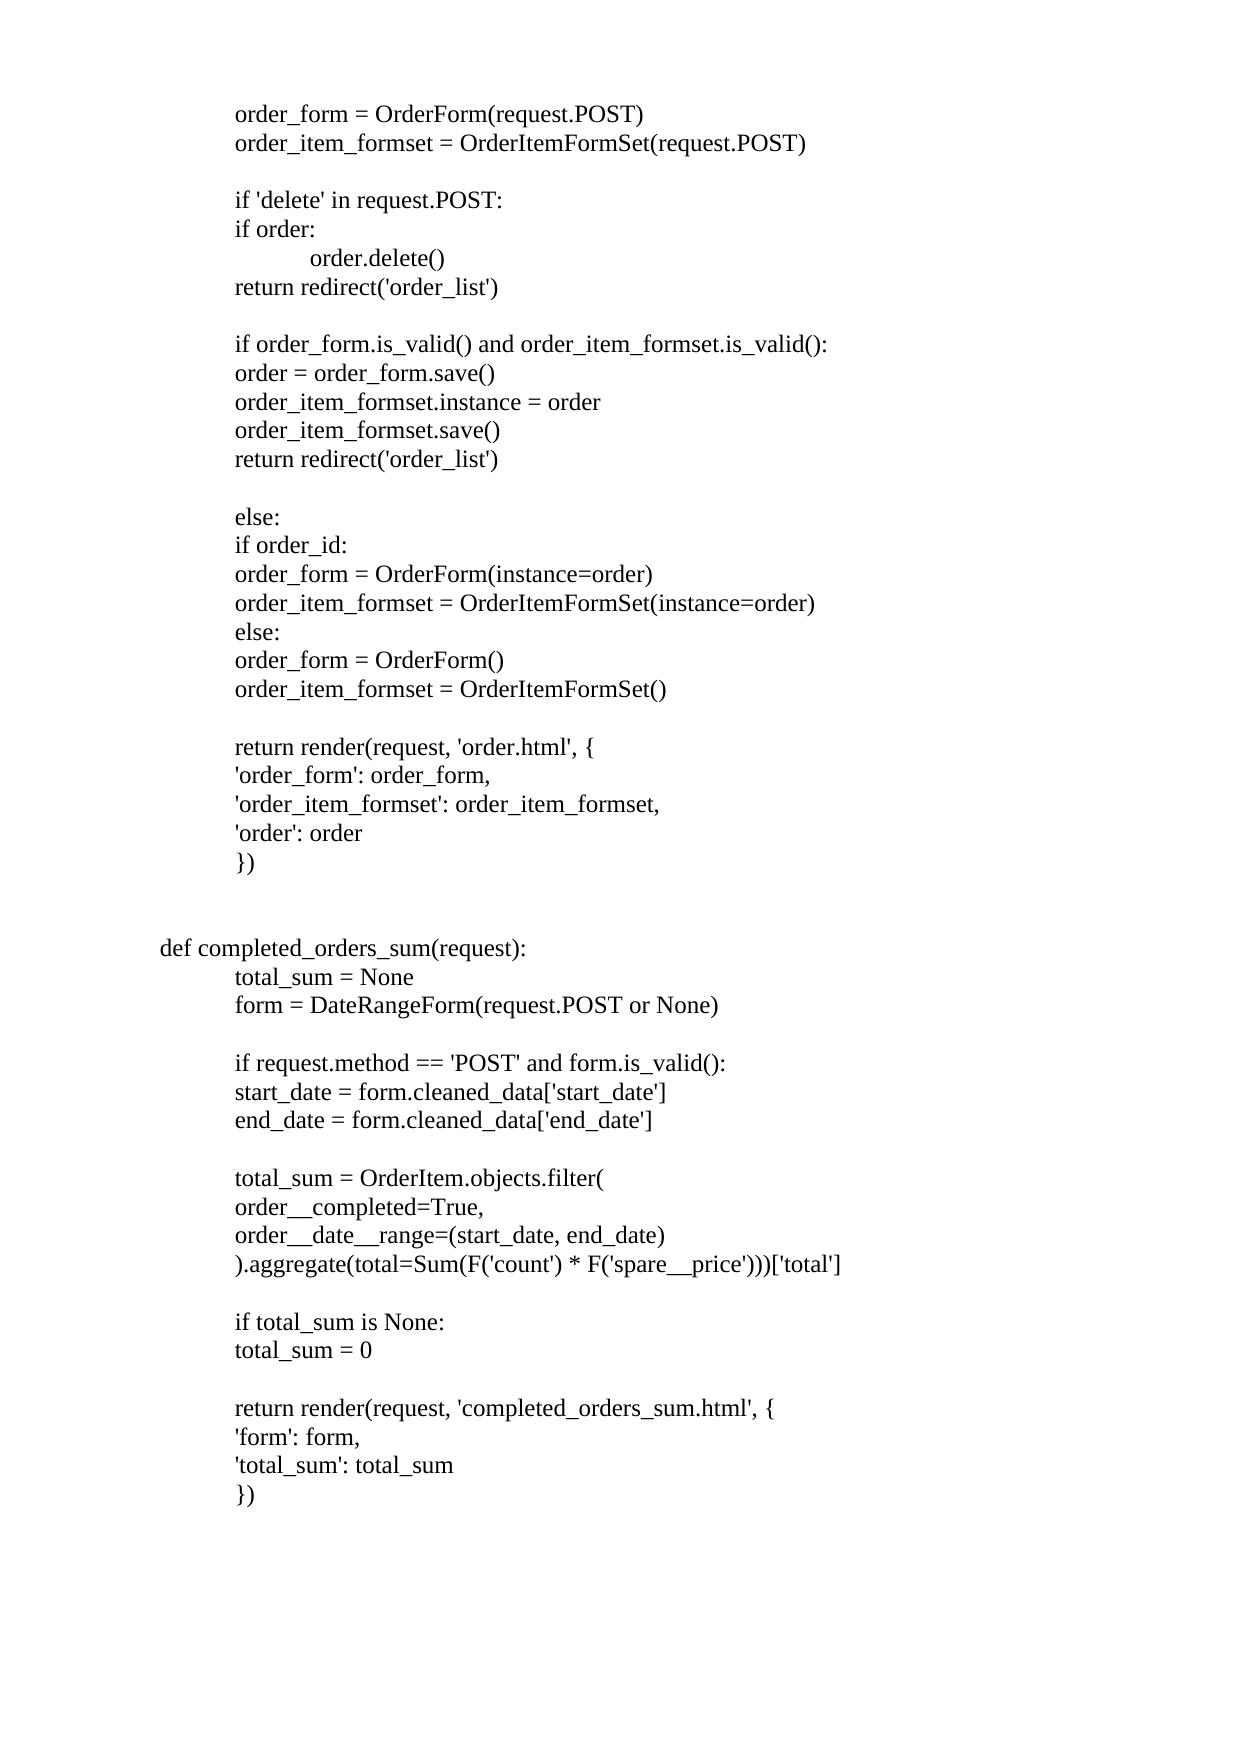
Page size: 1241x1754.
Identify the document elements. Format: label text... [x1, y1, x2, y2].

text return render(request, 'order.html', { [159, 732, 1169, 760]
text order_item_formset = OrderItemFormSet(request.POST) [159, 128, 1169, 157]
text total_sum = OrderItem.objects.filter( [159, 1163, 1169, 1192]
text 'order': order [159, 818, 1169, 847]
text order_item_formset = OrderItemFormSet(instance=order) [159, 588, 1169, 617]
text form = DateRangeForm(request.POST or None) [159, 990, 1169, 1019]
text order__completed=True, [159, 1192, 1169, 1220]
text order_form = OrderForm() [159, 645, 1169, 674]
text ).aggregate(total=Sum(F('count') * F('spare__price')))['total'] [159, 1249, 1169, 1278]
text order_form = OrderForm(instance=order) [159, 559, 1169, 588]
text if request.method == 'POST' and form.is_valid(): [159, 1048, 1169, 1077]
text total_sum = 0 [159, 1335, 1169, 1364]
text if order: [159, 214, 1169, 243]
text order_item_formset.save() [159, 415, 1169, 444]
text total_sum = None [159, 962, 1169, 990]
text order__date__range=(start_date, end_date) [159, 1220, 1169, 1249]
text else: [159, 502, 1169, 530]
text }) [159, 847, 1169, 875]
text return redirect('order_list') [159, 272, 1169, 300]
text if order_id: [159, 530, 1169, 559]
text return render(request, 'completed_orders_sum.html', { [159, 1393, 1169, 1422]
text end_date = form.cleaned_data['end_date'] [159, 1105, 1169, 1134]
text if total_sum is None: [159, 1307, 1169, 1335]
text def completed_orders_sum(request): [159, 933, 1169, 962]
text order_form = OrderForm(request.POST) [159, 99, 1169, 128]
text order_item_formset = OrderItemFormSet() [159, 674, 1169, 703]
text 'order_item_formset': order_item_formset, [159, 789, 1169, 818]
text if 'delete' in request.POST: [159, 185, 1169, 214]
text if order_form.is_valid() and order_item_formset.is_valid(): [159, 329, 1169, 358]
text }) [159, 1479, 1169, 1508]
text 'form': form, [159, 1422, 1169, 1450]
text 'total_sum': total_sum [159, 1450, 1169, 1479]
text order_item_formset.instance = order [159, 387, 1169, 415]
text 'order_form': order_form, [159, 760, 1169, 789]
text order = order_form.save() [159, 358, 1169, 387]
text order.delete() [159, 243, 1169, 272]
text return redirect('order_list') [159, 444, 1169, 473]
text else: [159, 617, 1169, 645]
text start_date = form.cleaned_data['start_date'] [159, 1077, 1169, 1105]
